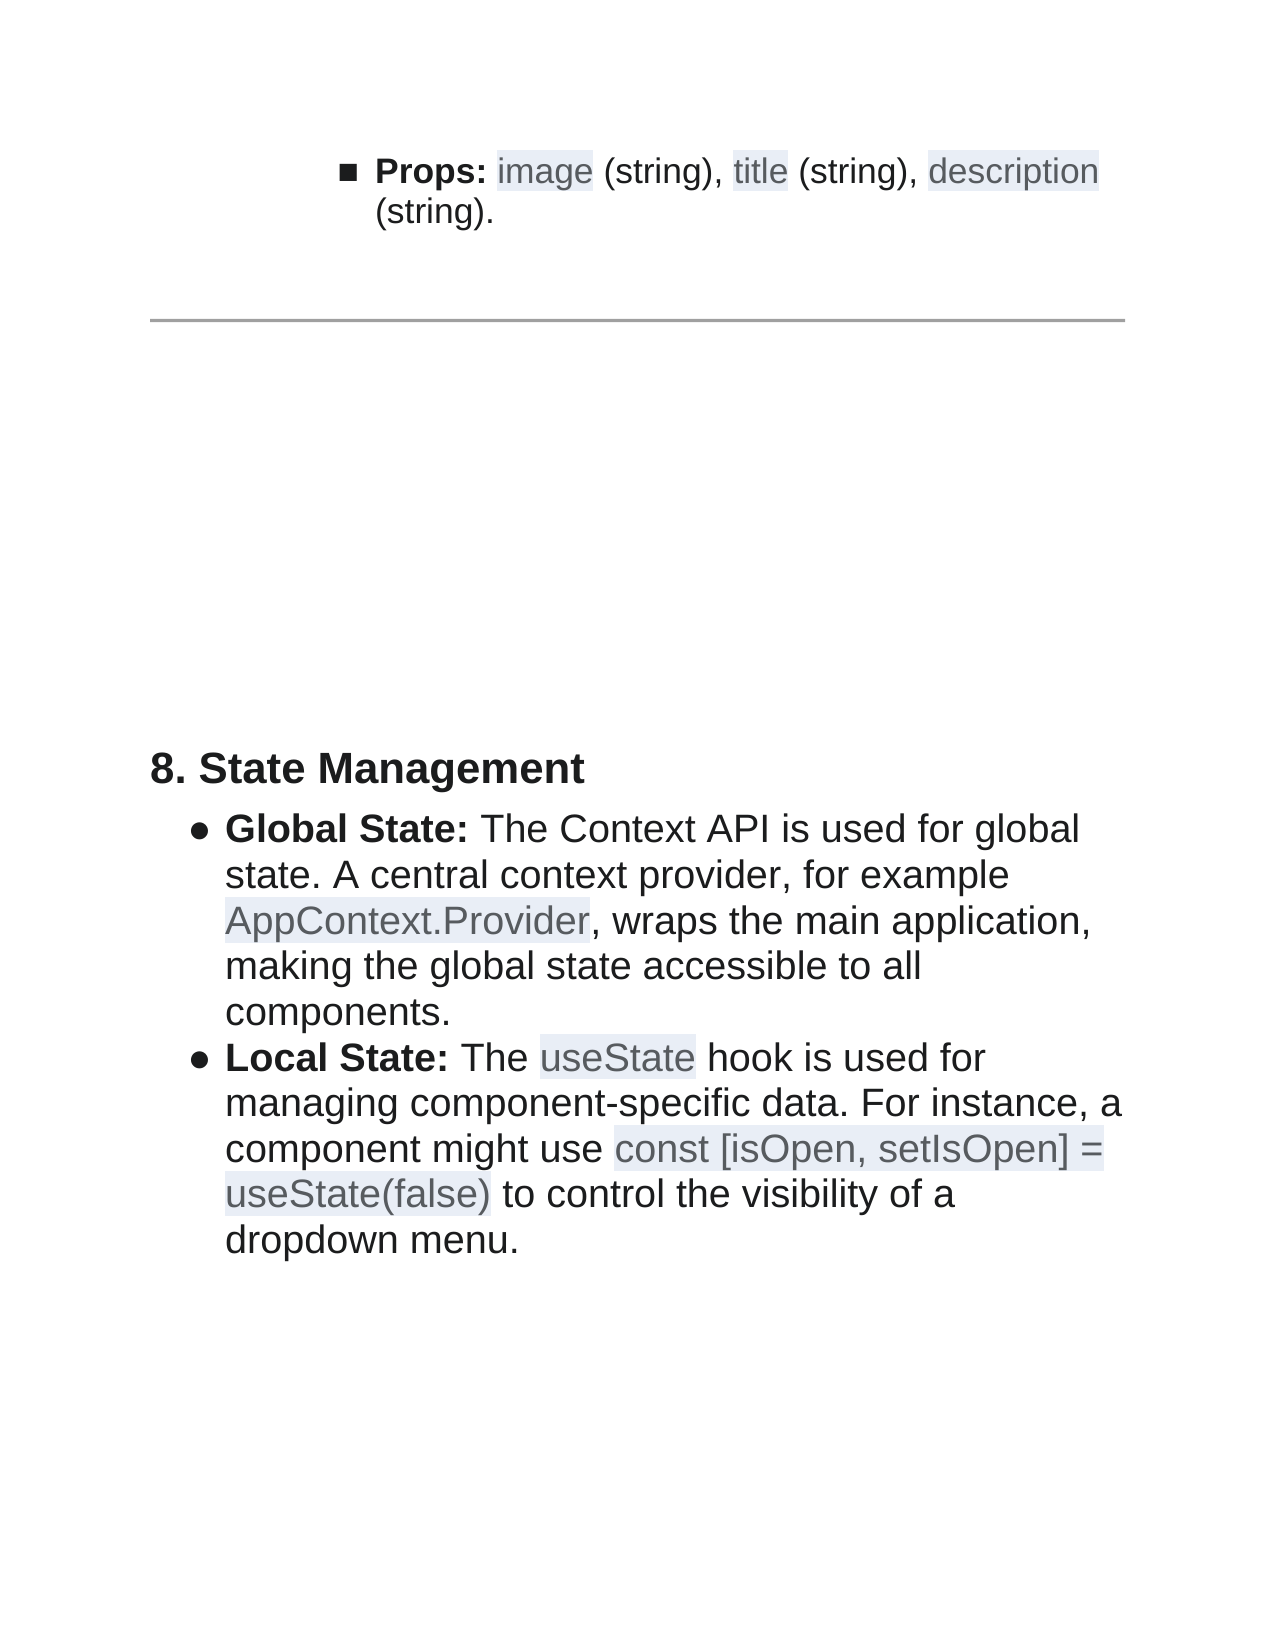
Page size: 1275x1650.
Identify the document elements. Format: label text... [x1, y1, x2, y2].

list Global State: The Context API is used for global state. A central context provider, for example AppContext.Provider, wraps the main application, making the global state accessible to all components. [187, 806, 1125, 1034]
list Props: image (string), title (string), description (string). [337, 150, 1125, 231]
subtitle 8. State Management [150, 743, 1125, 793]
list Local State: The useState hook is used for managing component-specific data. For instance, a component might use const [isOpen, setIsOpen] = useState(false) to control the visibility of a dropdown menu. [187, 1034, 1125, 1262]
